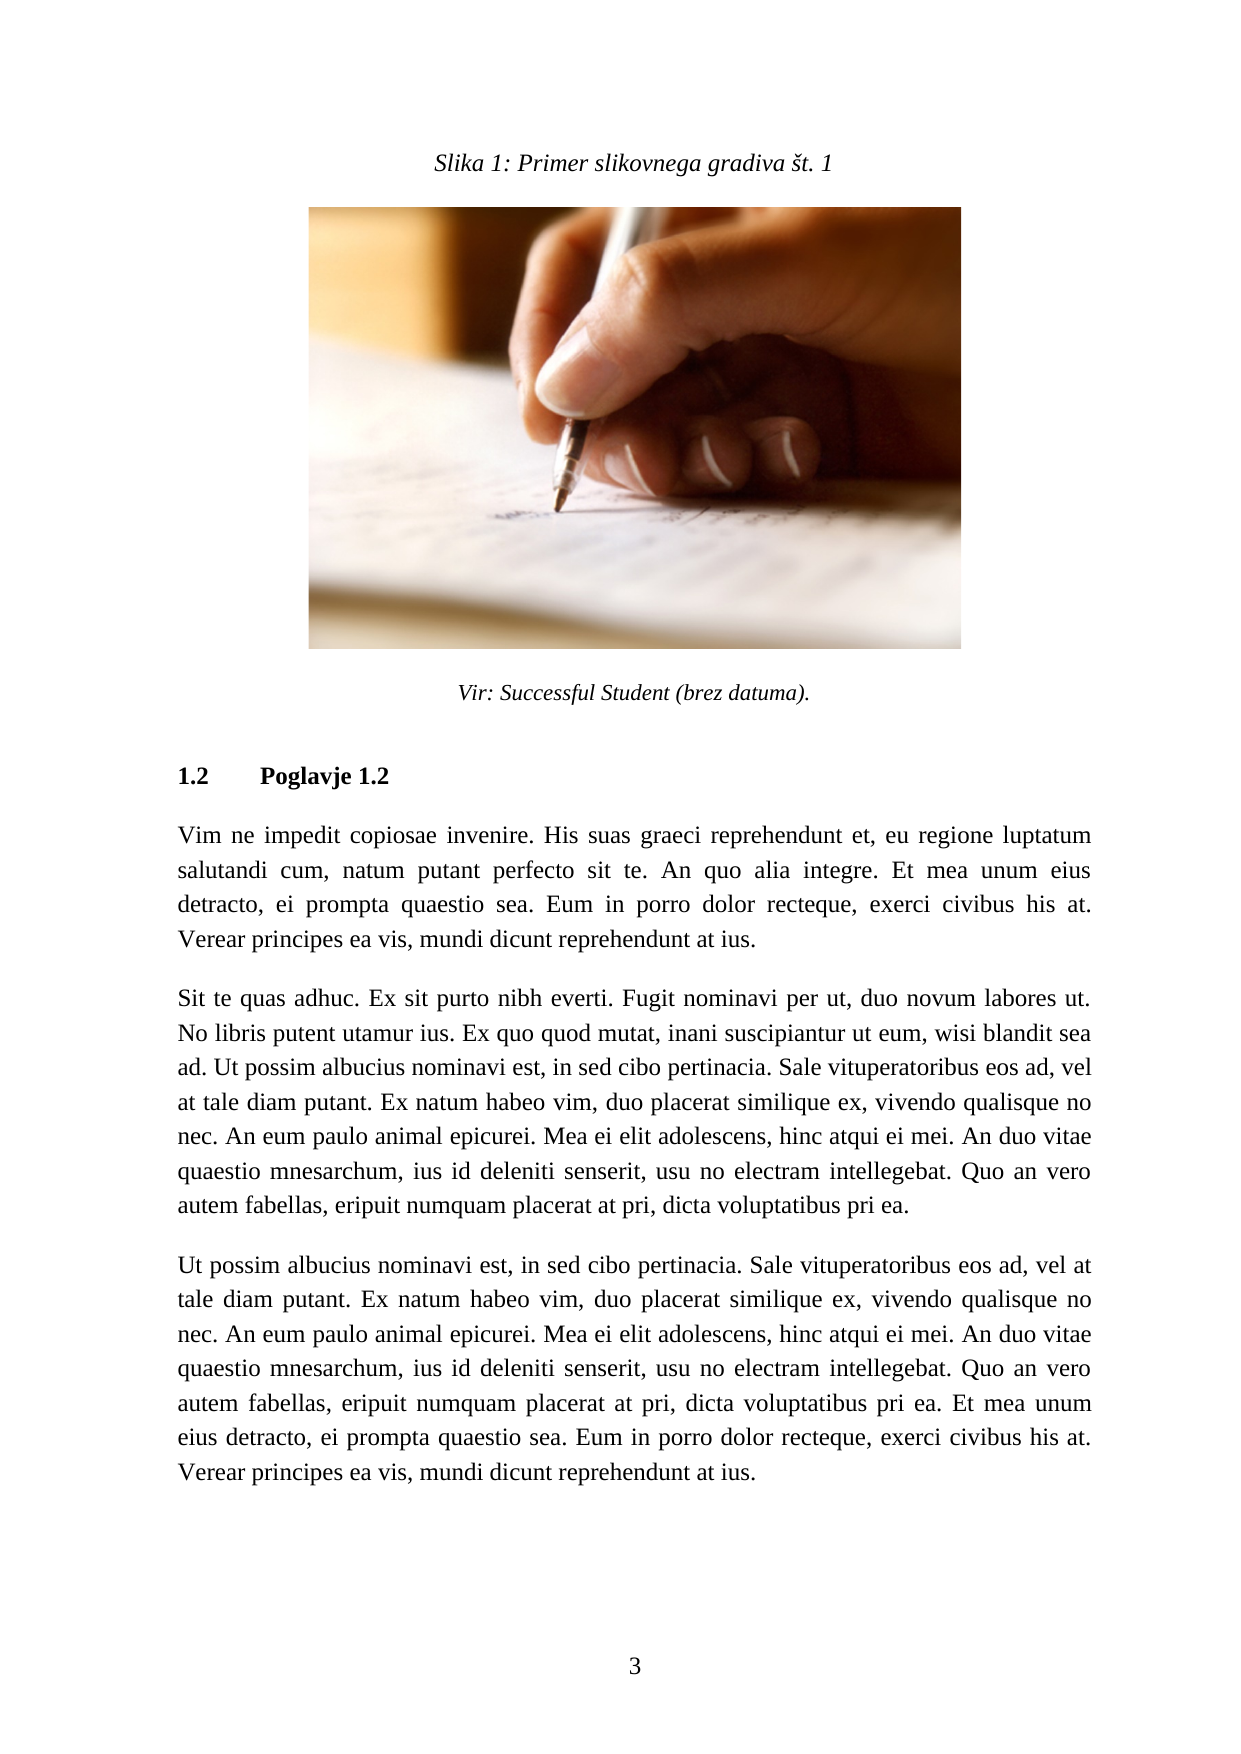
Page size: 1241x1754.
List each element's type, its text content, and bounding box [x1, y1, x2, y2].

text Ut possim albucius nominavi est, in sed cibo pertinacia. Sale vituperatoribus eos ad, vel at tale diam putant. Ex natum habeo vim, duo placerat similique ex, vivendo qualisque no nec. An eum paulo animal epicurei. Mea ei elit adolescens, hinc atqui ei mei. An duo vitae quaestio mnesarchum, ius id deleniti senserit, usu no electram intellegebat. Quo an vero autem fabellas, eripuit numquam placerat at pri, dicta voluptatibus pri ea. Et mea unum eius detracto, ei prompta quaestio sea. Eum in porro dolor recteque, exerci civibus his at. Verear principes ea vis, mundi dicunt reprehendunt at ius. [177, 1250, 1092, 1485]
picture [308, 207, 962, 649]
text Vim ne impedit copiosae invenire. His suas graeci reprehendunt et, eu regione luptatum salutandi cum, natum putant perfecto sit te. An quo alia integre. Et mea unum eius detracto, ei prompta quaestio sea. Eum in porro dolor recteque, exerci civibus his at. Verear principes ea vis, mundi dicunt reprehendunt at ius. [177, 821, 1092, 953]
subtitle Poglavje 1.2 [177, 761, 1092, 790]
text Vir: Successful Student (brez datuma). [177, 679, 1092, 706]
text Slika 1: Primer slikovnega gradiva št. 1 [177, 148, 1092, 176]
text Sit te quas adhuc. Ex sit purto nibh everti. Fugit nominavi per ut, duo novum labores ut. No libris putent utamur ius. Ex quo quod mutat, inani suscipiantur ut eum, wisi blandit sea ad. Ut possim albucius nominavi est, in sed cibo pertinacia. Sale vituperatoribus eos ad, vel at tale diam putant. Ex natum habeo vim, duo placerat similique ex, vivendo qualisque no nec. An eum paulo animal epicurei. Mea ei elit adolescens, hinc atqui ei mei. An duo vitae quaestio mnesarchum, ius id deleniti senserit, usu no electram intellegebat. Quo an vero autem fabellas, eripuit numquam placerat at pri, dicta voluptatibus pri ea. [177, 983, 1092, 1219]
